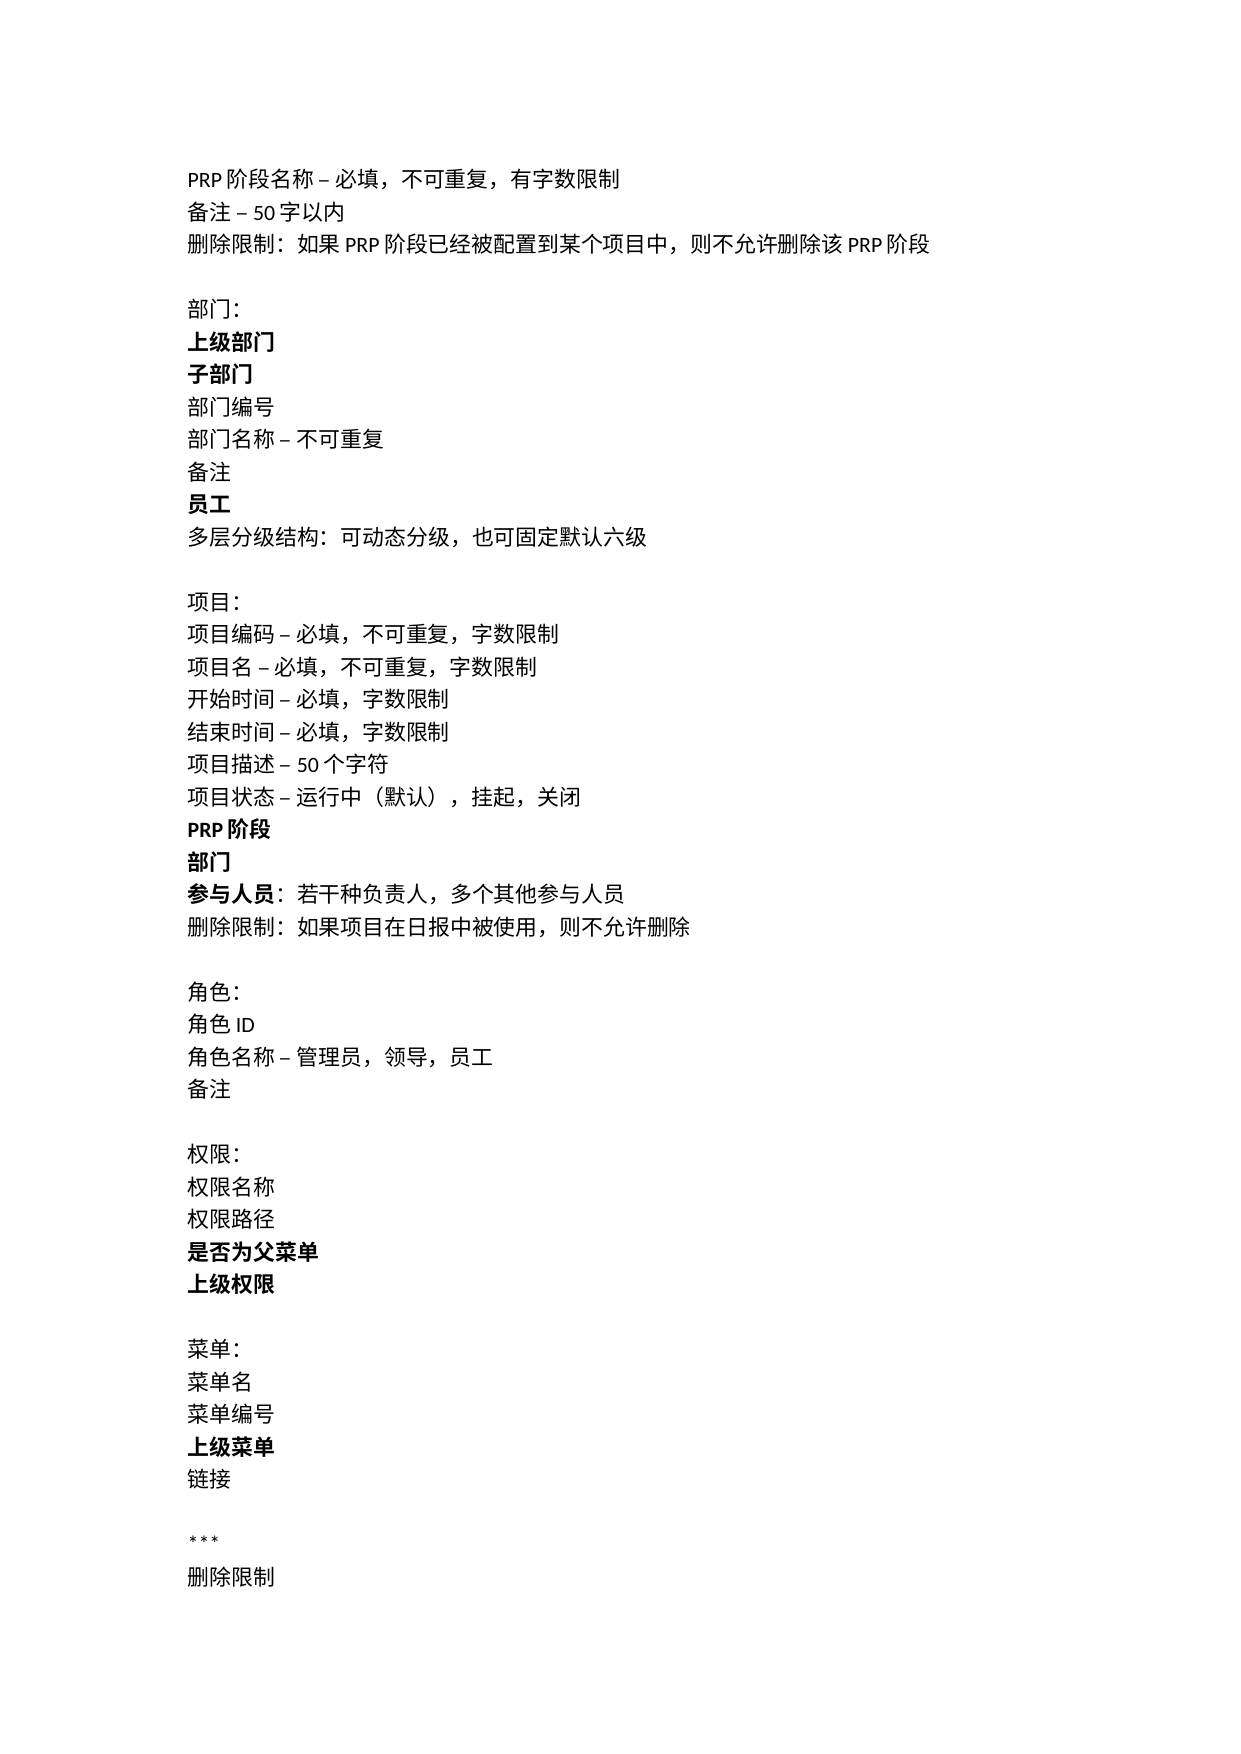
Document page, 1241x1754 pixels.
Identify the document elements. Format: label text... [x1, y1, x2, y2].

text 删除限制：如果PRP阶段已经被配置到某个项目中，则不允许删除该PRP阶段 [187, 227, 1053, 259]
text 上级菜单 [187, 1429, 1053, 1462]
text 角色名称 – 管理员，领导，员工 [187, 1039, 1053, 1072]
text 删除限制 [187, 1559, 1053, 1592]
text 开始时间 – 必填，字数限制 [187, 682, 1053, 714]
text 菜单名 [187, 1364, 1053, 1397]
text 项目： [187, 584, 1053, 617]
text 权限： [187, 1137, 1053, 1169]
text 链接 [187, 1462, 1053, 1494]
text 删除限制：如果项目在日报中被使用，则不允许删除 [187, 909, 1053, 942]
text 角色ID [187, 1007, 1053, 1039]
text 权限路径 [187, 1202, 1053, 1234]
text 权限名称 [187, 1169, 1053, 1202]
text 员工 [187, 487, 1053, 519]
text 子部门 [187, 357, 1053, 389]
text *** [187, 1527, 1053, 1559]
text 菜单： [187, 1332, 1053, 1364]
text 上级权限 [187, 1267, 1053, 1299]
text 上级部门 [187, 324, 1053, 357]
text 备注 [187, 454, 1053, 487]
text 备注 – 50字以内 [187, 194, 1053, 227]
text PRP阶段 [187, 812, 1053, 844]
text 多层分级结构：可动态分级，也可固定默认六级 [187, 519, 1053, 552]
text 项目名 – 必填，不可重复，字数限制 [187, 649, 1053, 682]
text 参与人员：若干种负责人，多个其他参与人员 [187, 877, 1053, 909]
text 菜单编号 [187, 1397, 1053, 1429]
text 角色： [187, 974, 1053, 1007]
text 项目描述 – 50个字符 [187, 747, 1053, 779]
text 部门编号 [187, 389, 1053, 422]
text 备注 [187, 1072, 1053, 1104]
text PRP阶段名称 – 必填，不可重复，有字数限制 [187, 162, 1053, 194]
text 部门名称 – 不可重复 [187, 422, 1053, 454]
text 结束时间 – 必填，字数限制 [187, 714, 1053, 747]
text 部门 [187, 844, 1053, 877]
text 部门： [187, 292, 1053, 324]
text 项目状态 – 运行中（默认），挂起，关闭 [187, 779, 1053, 812]
text 是否为父菜单 [187, 1234, 1053, 1267]
text 项目编码 – 必填，不可重复，字数限制 [187, 617, 1053, 649]
